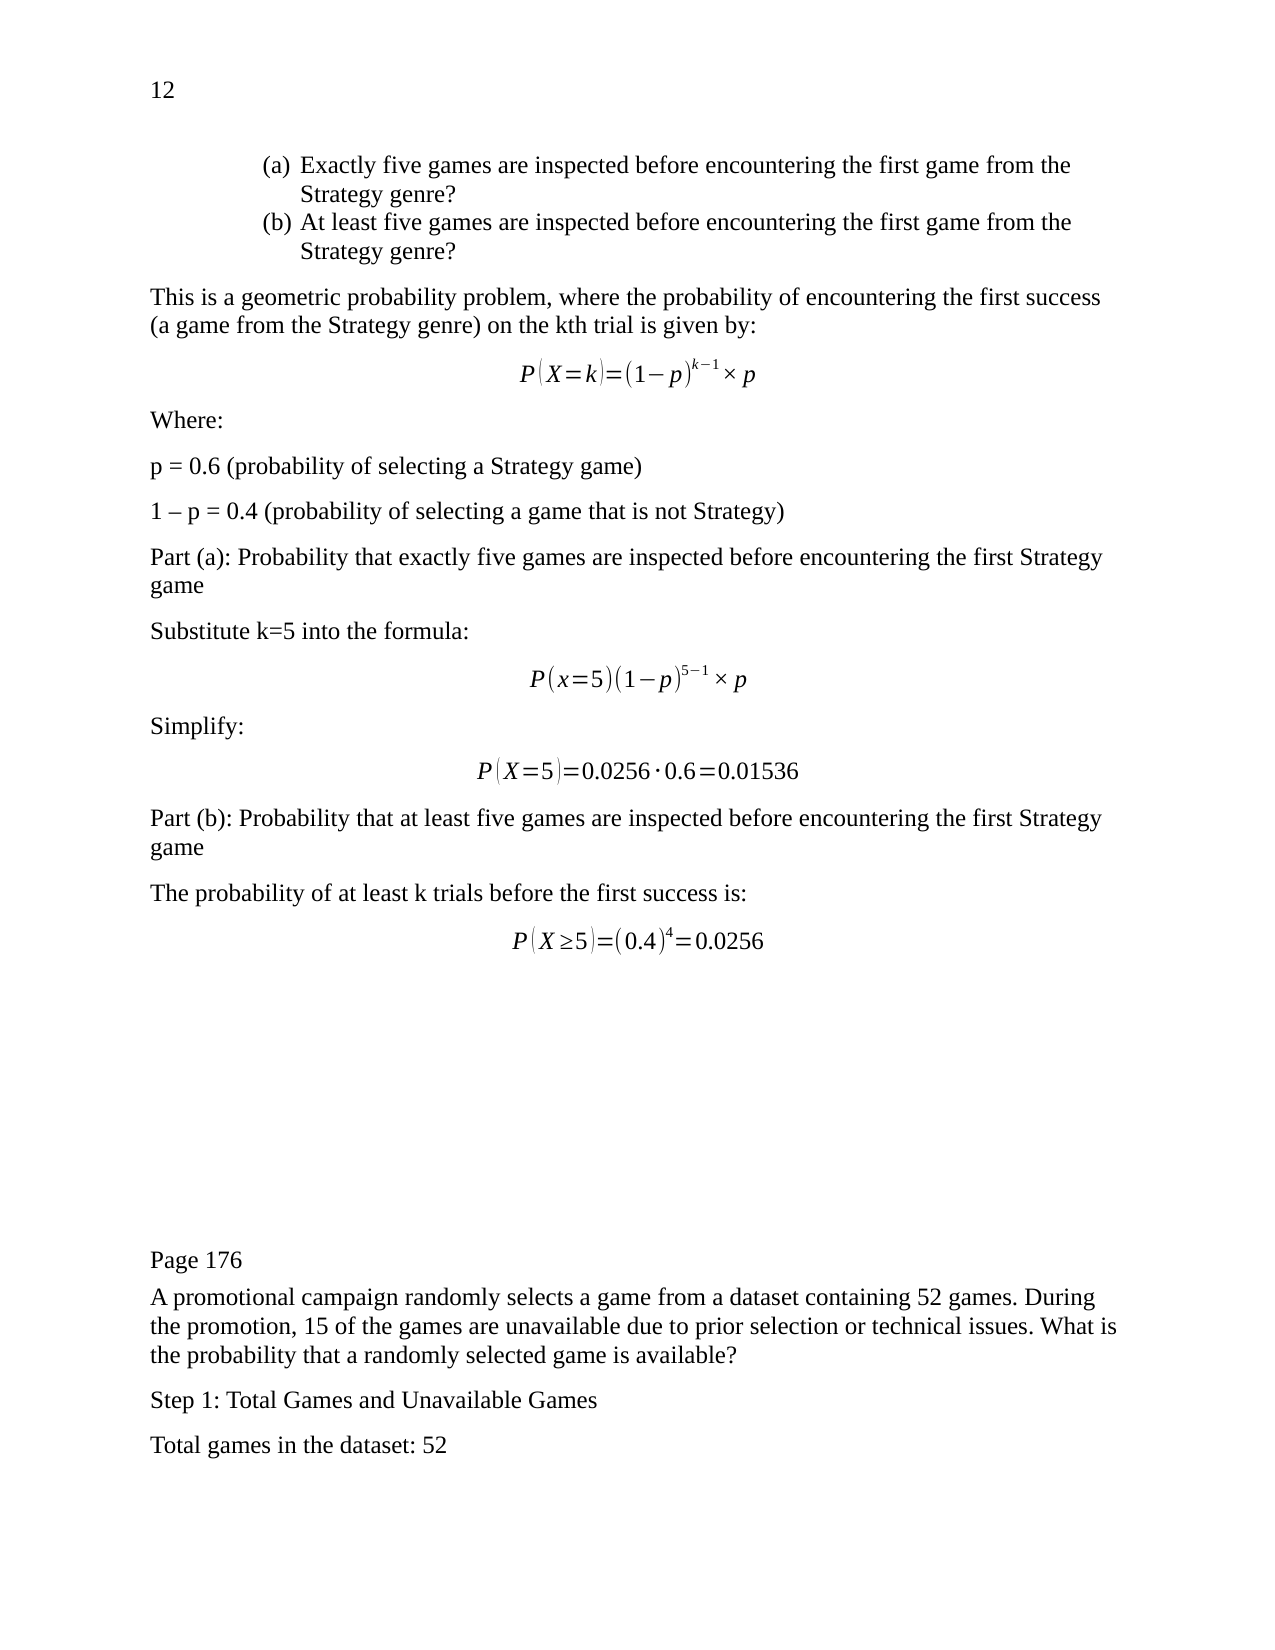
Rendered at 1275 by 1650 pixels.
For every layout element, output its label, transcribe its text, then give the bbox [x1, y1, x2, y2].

text The probability of at least k trials before the first success is: [150, 878, 1125, 906]
list At least five games are inspected before encountering the first game from the Strategy genre? [262, 207, 1125, 265]
text p = 0.6 (probability of selecting a Strategy game) [150, 451, 1125, 479]
text Where: [150, 405, 1125, 434]
text This is a geometric probability problem, where the probability of encountering the first success (a game from the Strategy genre) on the kth trial is given by: [150, 282, 1125, 339]
text A promotional campaign randomly selects a game from a dataset containing 52 games. During the promotion, 15 of the games are unavailable due to prior selection or technical issues. What is the probability that a randomly selected game is available? [150, 1282, 1125, 1368]
subtitle Page 176 [150, 1245, 1125, 1274]
text Part (a): Probability that exactly five games are inspected before encountering the first Strategy game [150, 542, 1125, 599]
text Simplify: [150, 711, 1125, 739]
list Exactly five games are inspected before encountering the first game from the Strategy genre? [262, 150, 1125, 207]
text Substitute k=5 into the formula: [150, 616, 1125, 644]
text 1 – p = 0.4 (probability of selecting a game that is not Strategy) [150, 496, 1125, 525]
text Total games in the dataset: 52 [150, 1431, 1125, 1459]
text Part (b): Probability that at least five games are inspected before encountering the first Strategy game [150, 803, 1125, 861]
text Step 1: Total Games and Unavailable Games [150, 1385, 1125, 1414]
